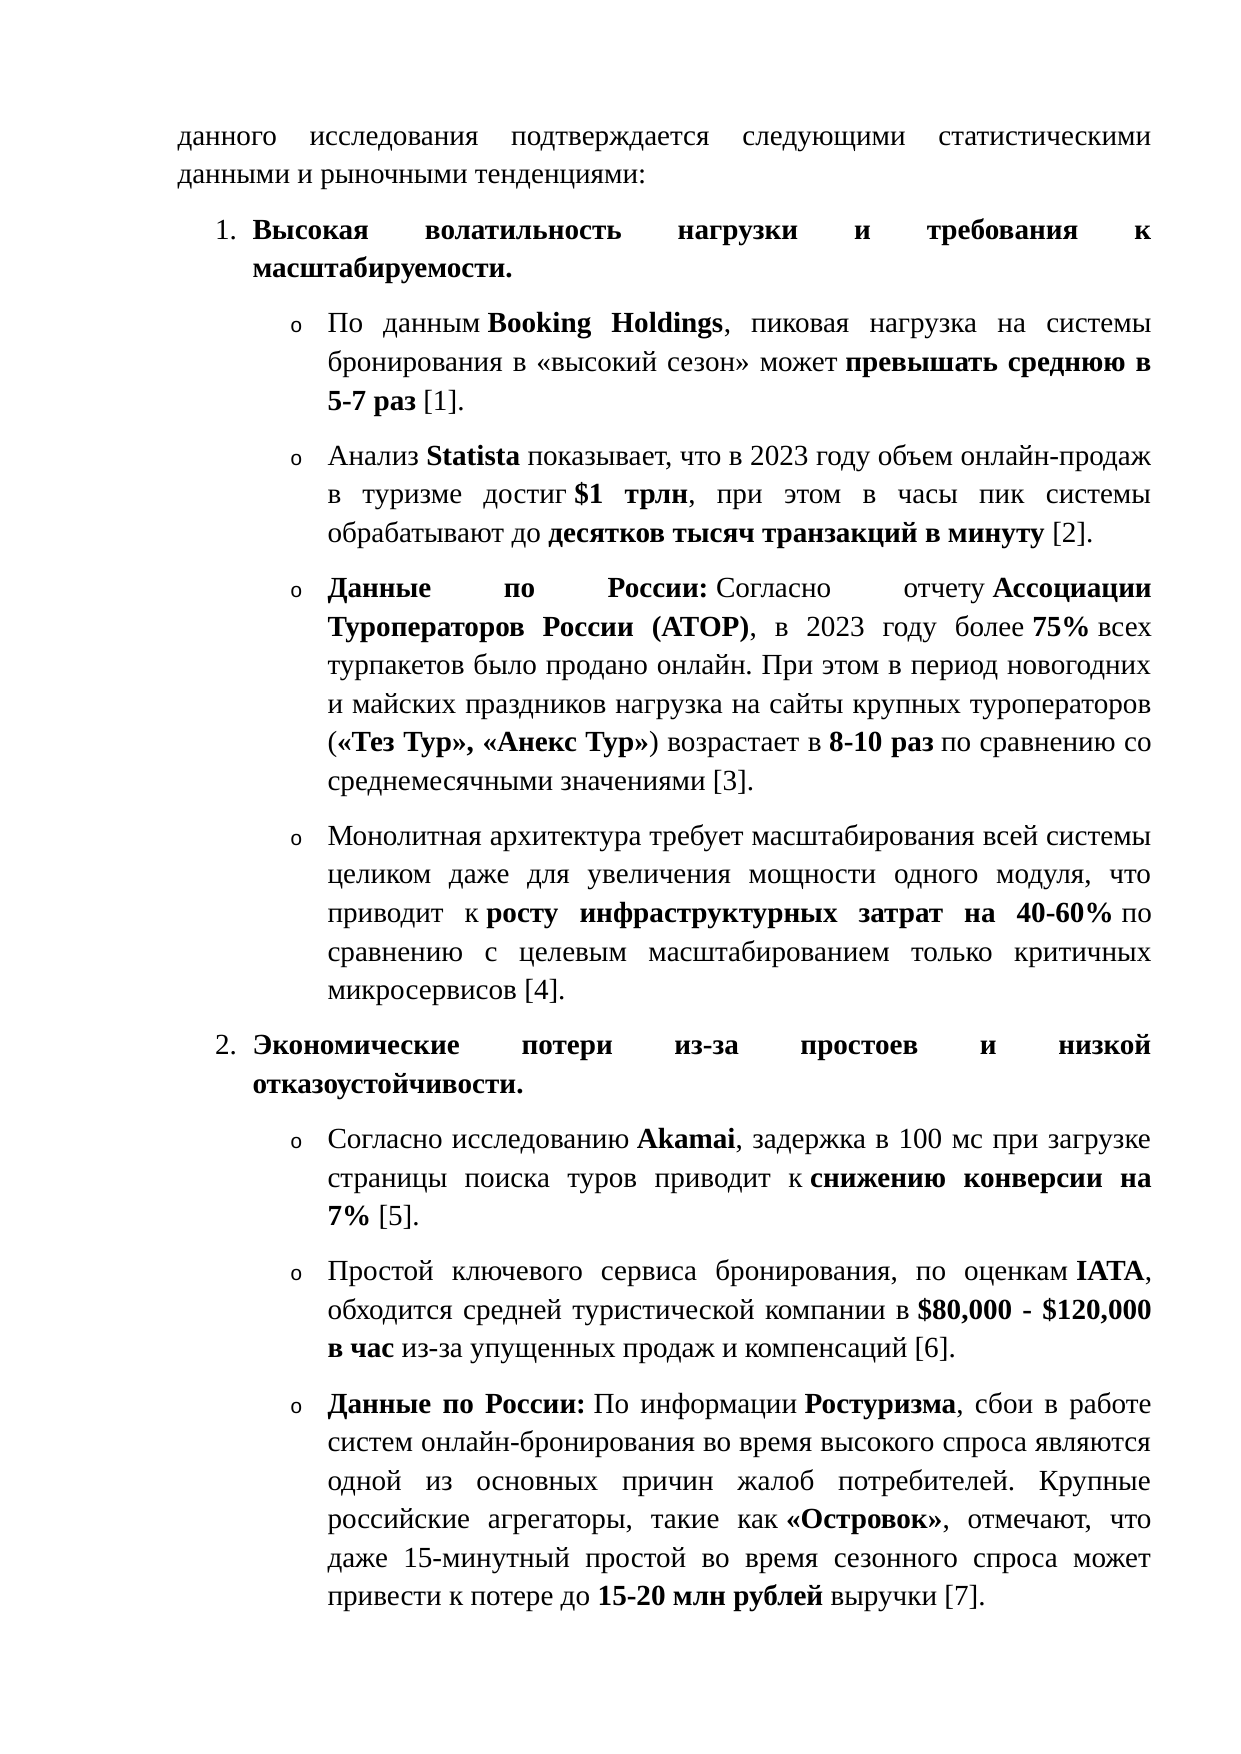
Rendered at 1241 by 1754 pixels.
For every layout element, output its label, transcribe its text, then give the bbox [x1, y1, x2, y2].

list По данным Booking Holdings, пиковая нагрузка на системы бронирования в «высокий сезон» может превышать среднюю в 5-7 раз [1]. [290, 306, 1152, 416]
list Данные по России: Согласно отчету Ассоциации Туроператоров России (АТОР), в 2023 году более 75% всех турпакетов было продано онлайн. При этом в период новогодних и майских праздников нагрузка на сайты крупных туроператоров («Тез Тур», «Анекс Тур») возрастает в 8-10 раз по сравнению со среднемесячными значениями [3]. [290, 570, 1152, 796]
list Данные по России: По информации Ростуризма, сбои в работе систем онлайн-бронирования во время высокого спроса являются одной из основных причин жалоб потребителей. Крупные российские агрегаторы, такие как «Островок», отмечают, что даже 15-минутный простой во время сезонного спроса может привести к потере до 15-20 млн рублей выручки [7]. [290, 1386, 1152, 1612]
list Согласно исследованию Akamai, задержка в 100 мс при загрузке страницы поиска туров приводит к снижению конверсии на 7% [5]. [290, 1121, 1152, 1232]
list Монолитная архитектура требует масштабирования всей системы целиком даже для увеличения мощности одного модуля, что приводит к росту инфраструктурных затрат на 40-60% по сравнению с целевым масштабированием только критичных микросервисов [4]. [290, 818, 1152, 1006]
list Экономические потери из-за простоев и низкой отказоустойчивости. [215, 1027, 1152, 1099]
list Простой ключевого сервиса бронирования, по оценкам IATA, обходится средней туристической компании в $80,000 - $120,000 в час из-за упущенных продаж и компенсаций [6]. [290, 1253, 1152, 1364]
list Высокая волатильность нагрузки и требования к масштабируемости. [215, 212, 1152, 284]
